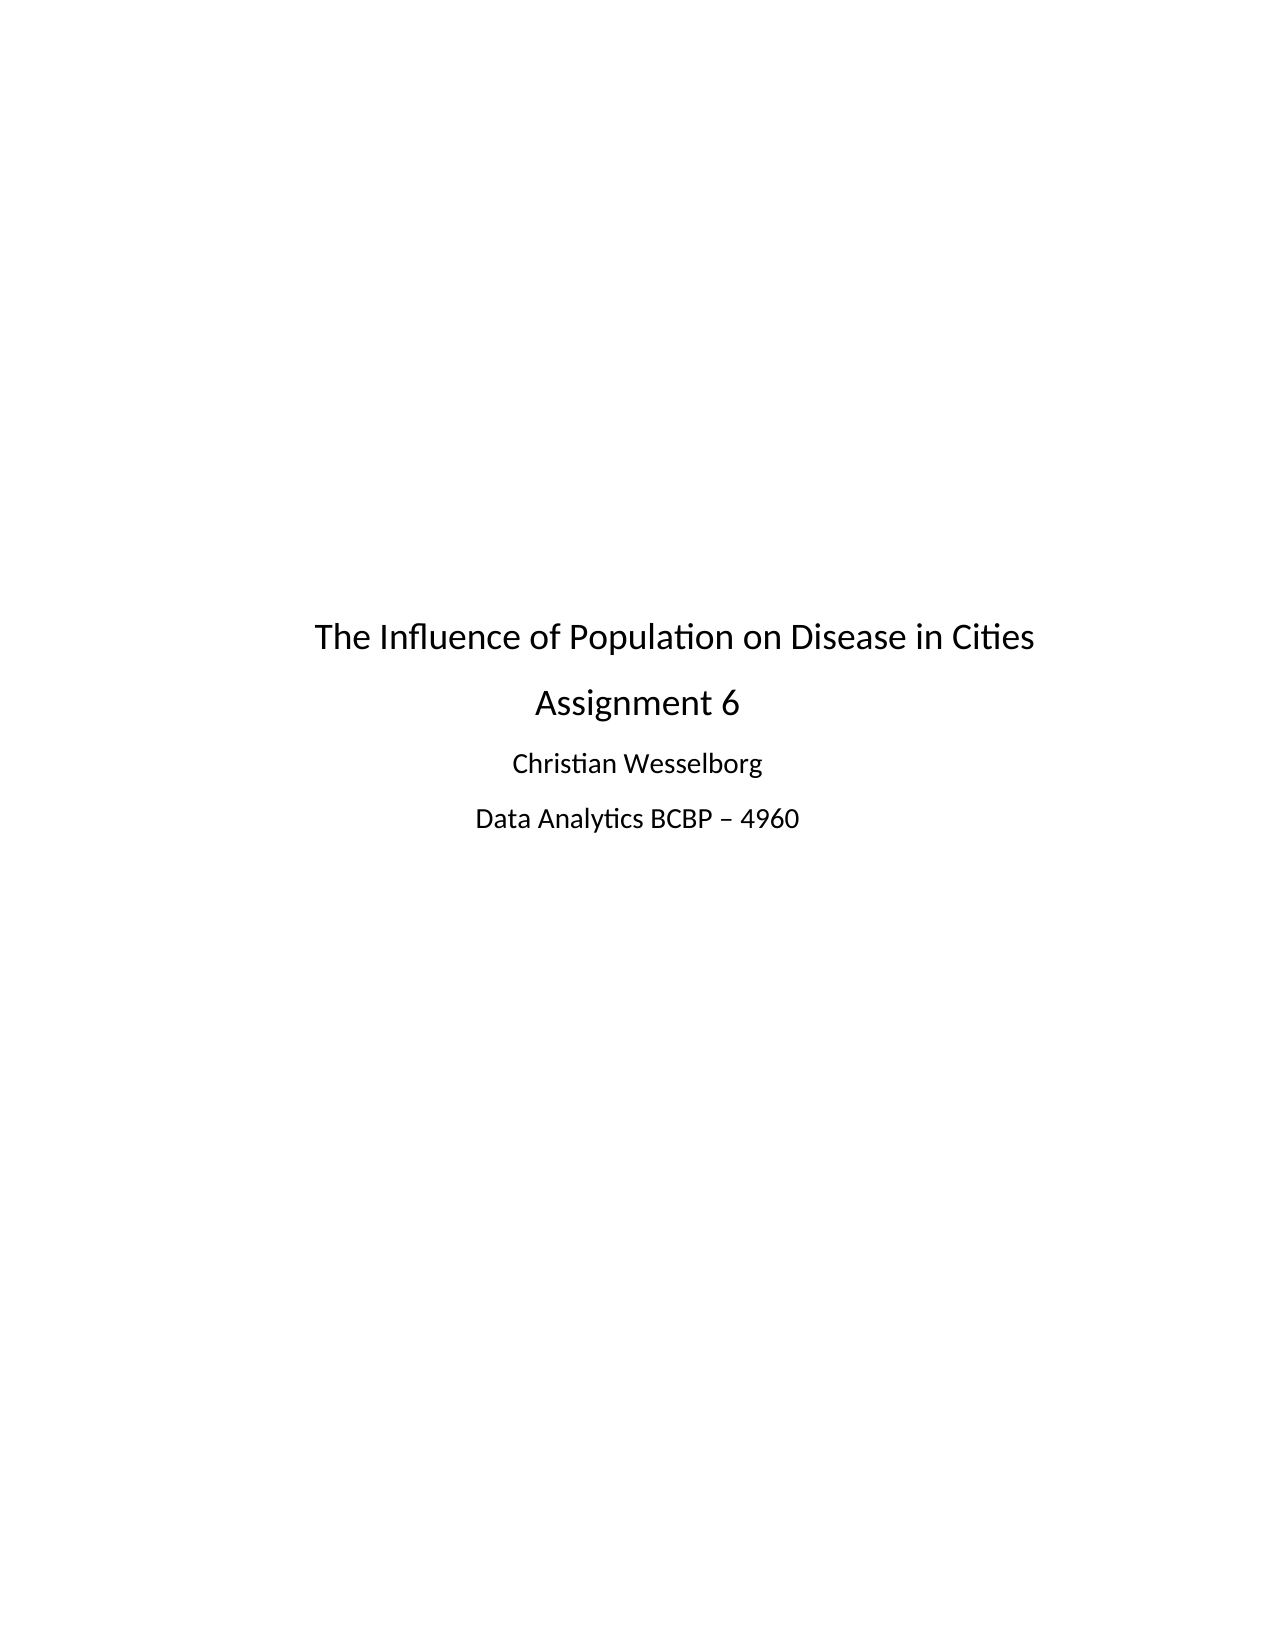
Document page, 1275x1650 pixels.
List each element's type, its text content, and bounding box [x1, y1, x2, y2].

text The Influence of Population on Disease in Cities [150, 613, 1125, 659]
text Christian Wesselborg [150, 745, 1125, 781]
text Assignment 6 [150, 679, 1125, 725]
text Data Analytics BCBP – 4960 [150, 800, 1125, 836]
